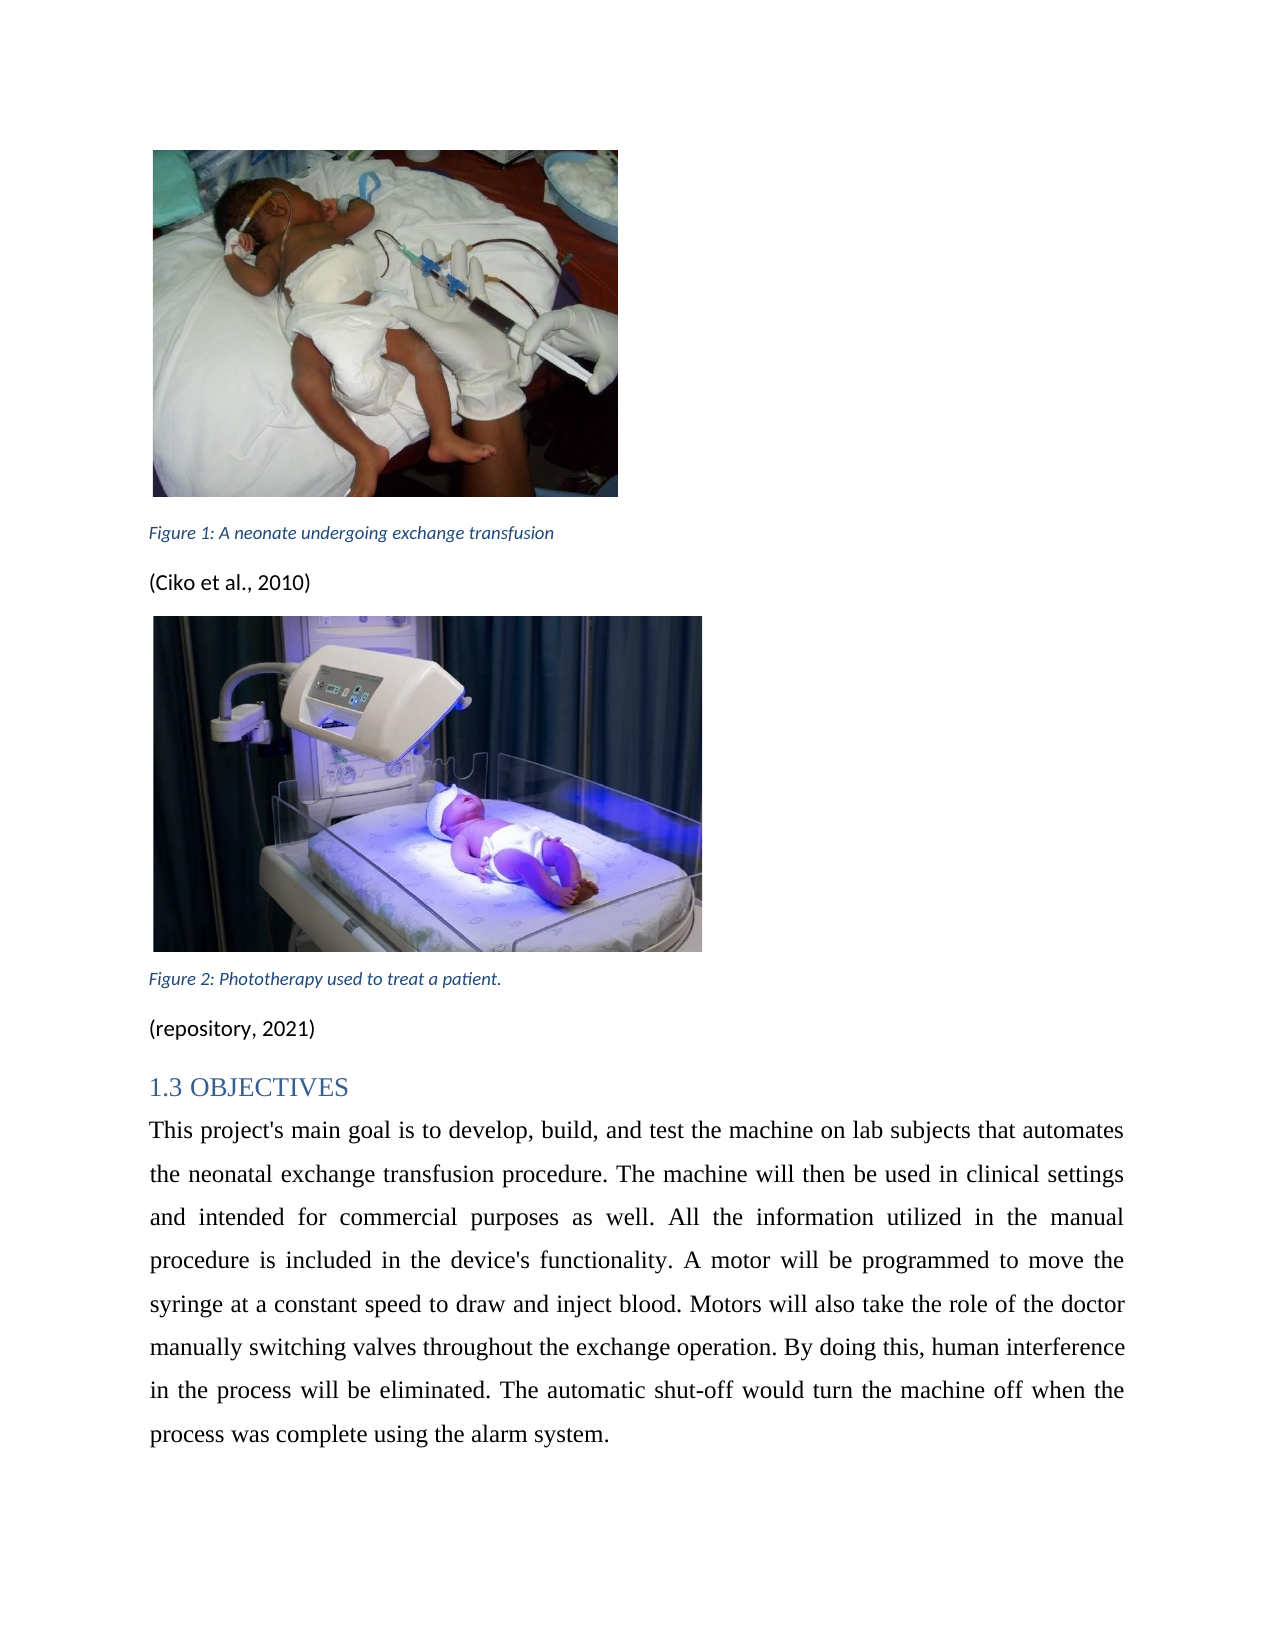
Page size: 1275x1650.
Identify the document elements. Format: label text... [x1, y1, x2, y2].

subtitle 1.3 OBJECTIVES [148, 1071, 1125, 1102]
text Figure 1: A neonate undergoing exchange transfusion [148, 521, 1126, 544]
text (Ciko et al., 2010) [148, 568, 1126, 597]
text (repository, 2021) [148, 1014, 1126, 1042]
picture [153, 616, 703, 952]
picture [152, 150, 618, 497]
text This project's main goal is to develop, build, and test the machine on lab subjects that automates the neonatal exchange transfusion procedure. The machine will then be used in clinical settings and intended for commercial purposes as well. All the information utilized in the manual procedure is included in the device's functionality. A motor will be programmed to move the syringe at a constant speed to draw and inject blood. Motors will also take the role of the doctor manually switching valves throughout the exchange operation. By doing this, human interference in the process will be eliminated. The automatic shut-off would turn the machine off when the process was complete using the alarm system. [148, 1116, 1126, 1448]
text Figure 2: Phototherapy used to treat a patient. [148, 967, 1126, 990]
